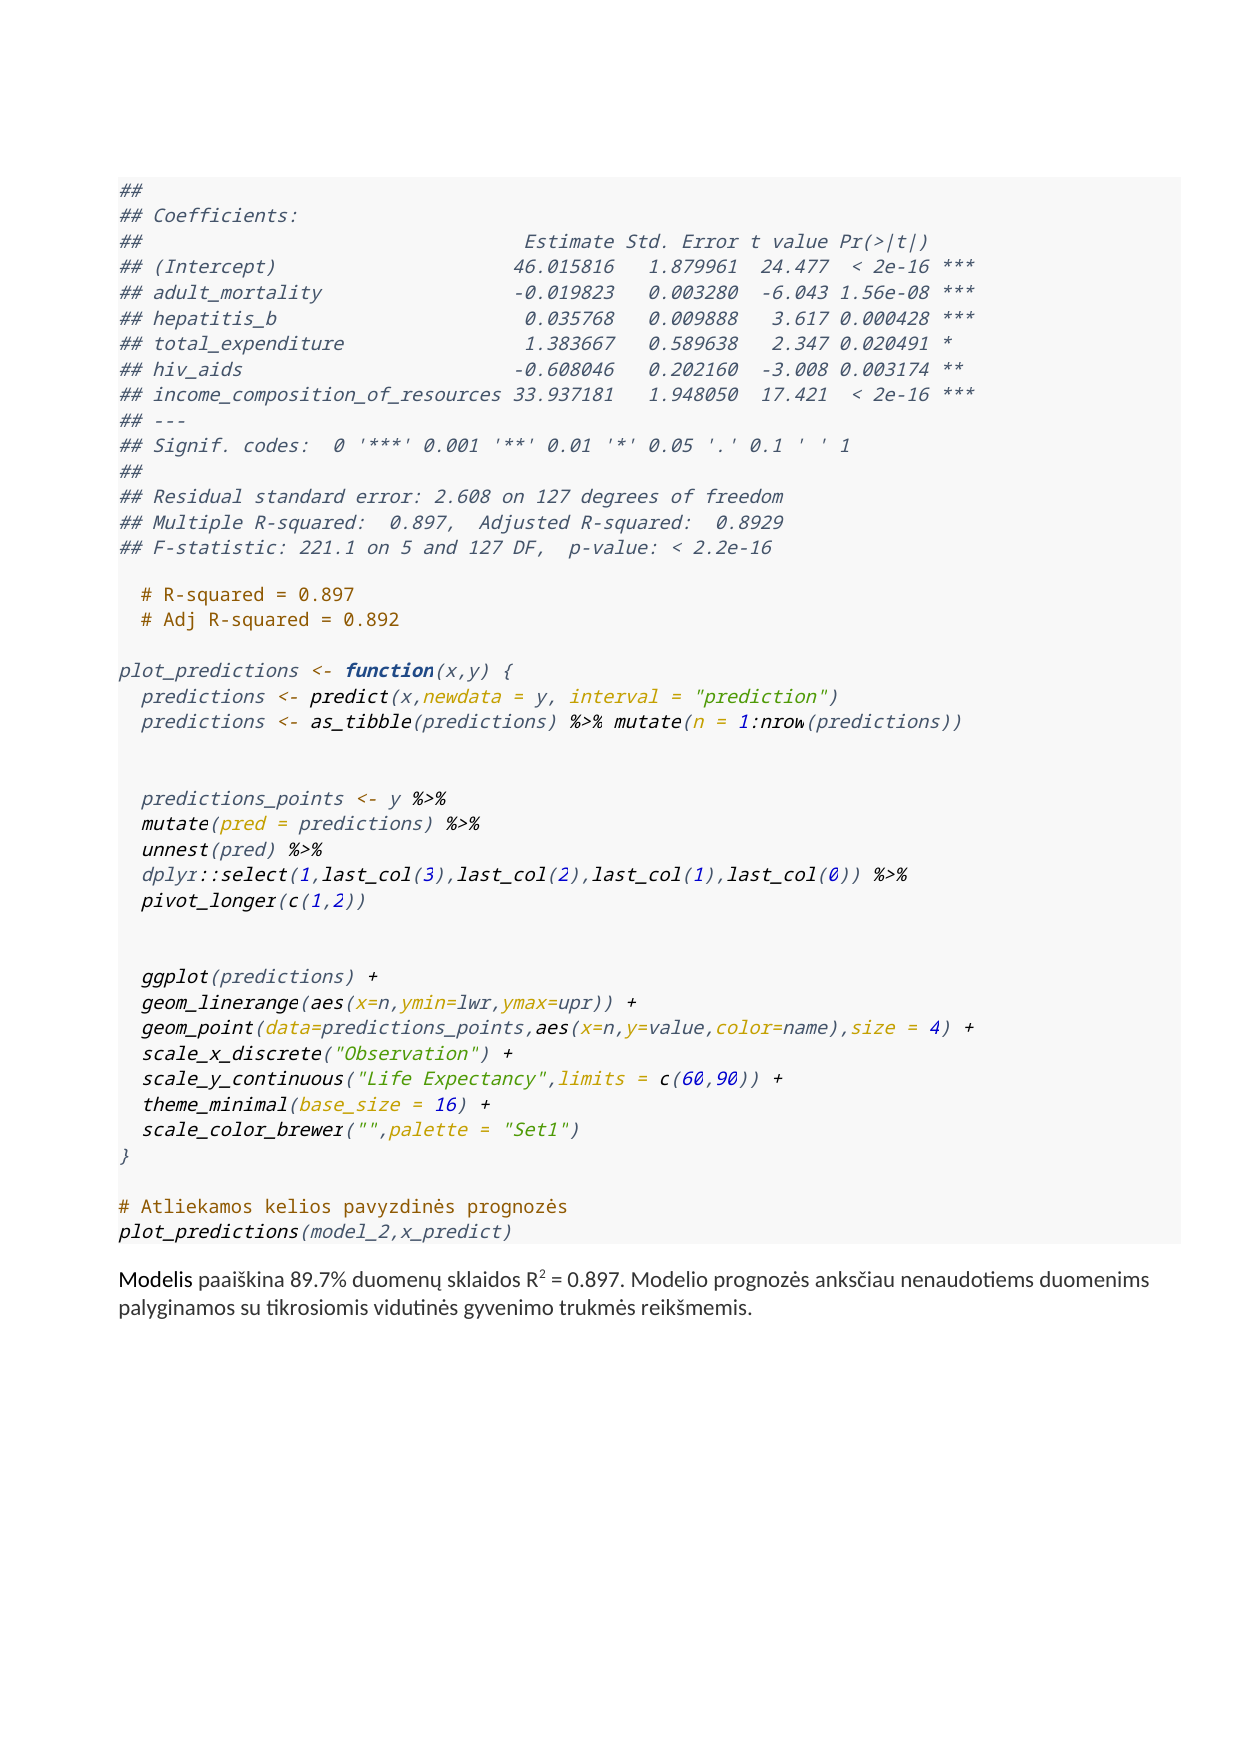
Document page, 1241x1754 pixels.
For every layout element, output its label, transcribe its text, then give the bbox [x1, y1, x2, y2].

text Modelis paaiškina 89.7% duomenų sklaidos R2 = 0.897. Modelio prognozės anksčiau nenaudotiems duomenims palyginamos su tikrosiomis vidutinės gyvenimo trukmės reikšmemis. [118, 1265, 1181, 1321]
text # R-squared = 0.897 # Adj R-squared = 0.892 plot_predictions <- function(x,y) { predictions <- predict(x,newdata = y, interval = "prediction") predictions <- as_tibble(predictions) %>% mutate(n = 1:nrow(predictions)) predictions_points <- y %>% mutate(pred = predictions) %>% unnest(pred) %>% dplyr::select(1,last_col(3),last_col(2),last_col(1),last_col(0)) %>% pivot_longer(c(1,2)) ggplot(predictions) + geom_linerange(aes(x=n,ymin=lwr,ymax=upr)) + geom_point(data=predictions_points,aes(x=n,y=value,color=name),size = 4) + scale_x_discrete("Observation") + scale_y_continuous("Life Expectancy",limits = c(60,90)) + theme_minimal(base_size = 16) + scale_color_brewer("",palette = "Set1") } # Atliekamos kelios pavyzdinės prognozės plot_predictions(model_2,x_predict) [118, 581, 1181, 1244]
